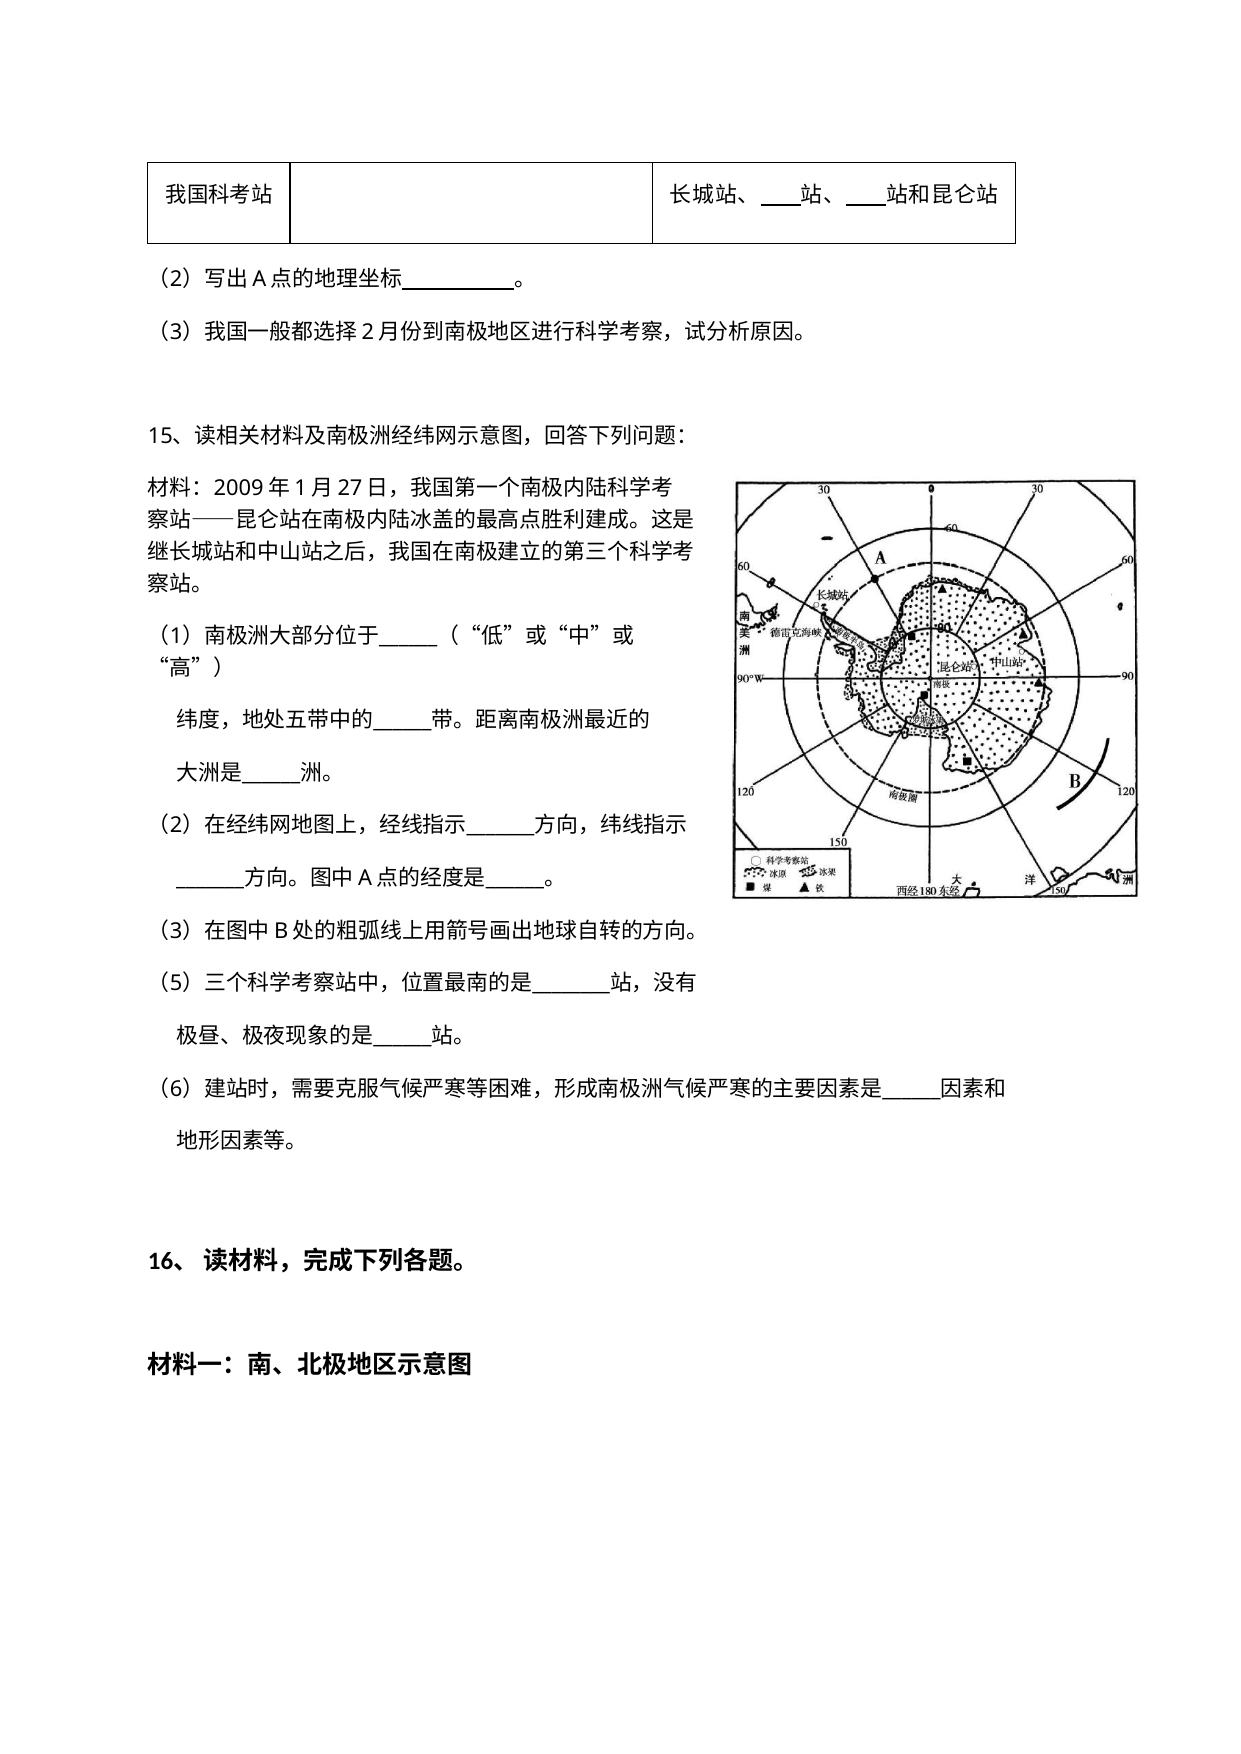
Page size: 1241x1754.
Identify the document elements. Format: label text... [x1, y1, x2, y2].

text 15、读相关材料及南极洲经纬网示意图，回答下列问题： [148, 418, 1092, 449]
list 南极洲大部分位于______（“低”或“中”或“高”） [148, 618, 732, 681]
text 大洲是______洲。 [148, 755, 732, 787]
table_cell 长城站、 站、 站和昆仑站 [653, 163, 1015, 243]
text 地形因素等。 [148, 1123, 1092, 1155]
table_cell 我国科考站 [148, 163, 289, 243]
text （3）我国一般都选择2月份到南极地区进行科学考察，试分析原因。 [148, 314, 1092, 346]
text 极昼、极夜现象的是______站。 [148, 1018, 1092, 1050]
text （3）在图中B处的粗弧线上用箭号画出地球自转的方向。 [148, 913, 1092, 944]
text 纬度，地处五带中的______带。距离南极洲最近的 [148, 702, 732, 734]
text 材料一：南、北极地区示意图 [148, 1330, 1092, 1395]
list 在经纬网地图上，经线指示_______方向，纬线指示 [148, 807, 732, 839]
table_cell [291, 163, 652, 243]
text 材料：2009年1月27日，我国第一个南极内陆科学考察站——昆仑站在南极内陆冰盖的最高点胜利建成。这是继长城站和中山站之后，我国在南极建立的第三个科学考察站。 [148, 470, 1092, 597]
text 16、 读材料，完成下列各题。 [148, 1226, 1092, 1291]
picture [732, 476, 1140, 903]
text （6）建站时，需要克服气候严寒等困难，形成南极洲气候严寒的主要因素是______因素和 [148, 1071, 1092, 1102]
text _______方向。图中A点的经度是______。 [148, 860, 732, 892]
text （2）写出A点的地理坐标 。 [148, 261, 1092, 293]
text （5）三个科学考察站中，位置最南的是________站，没有 [148, 965, 1092, 997]
